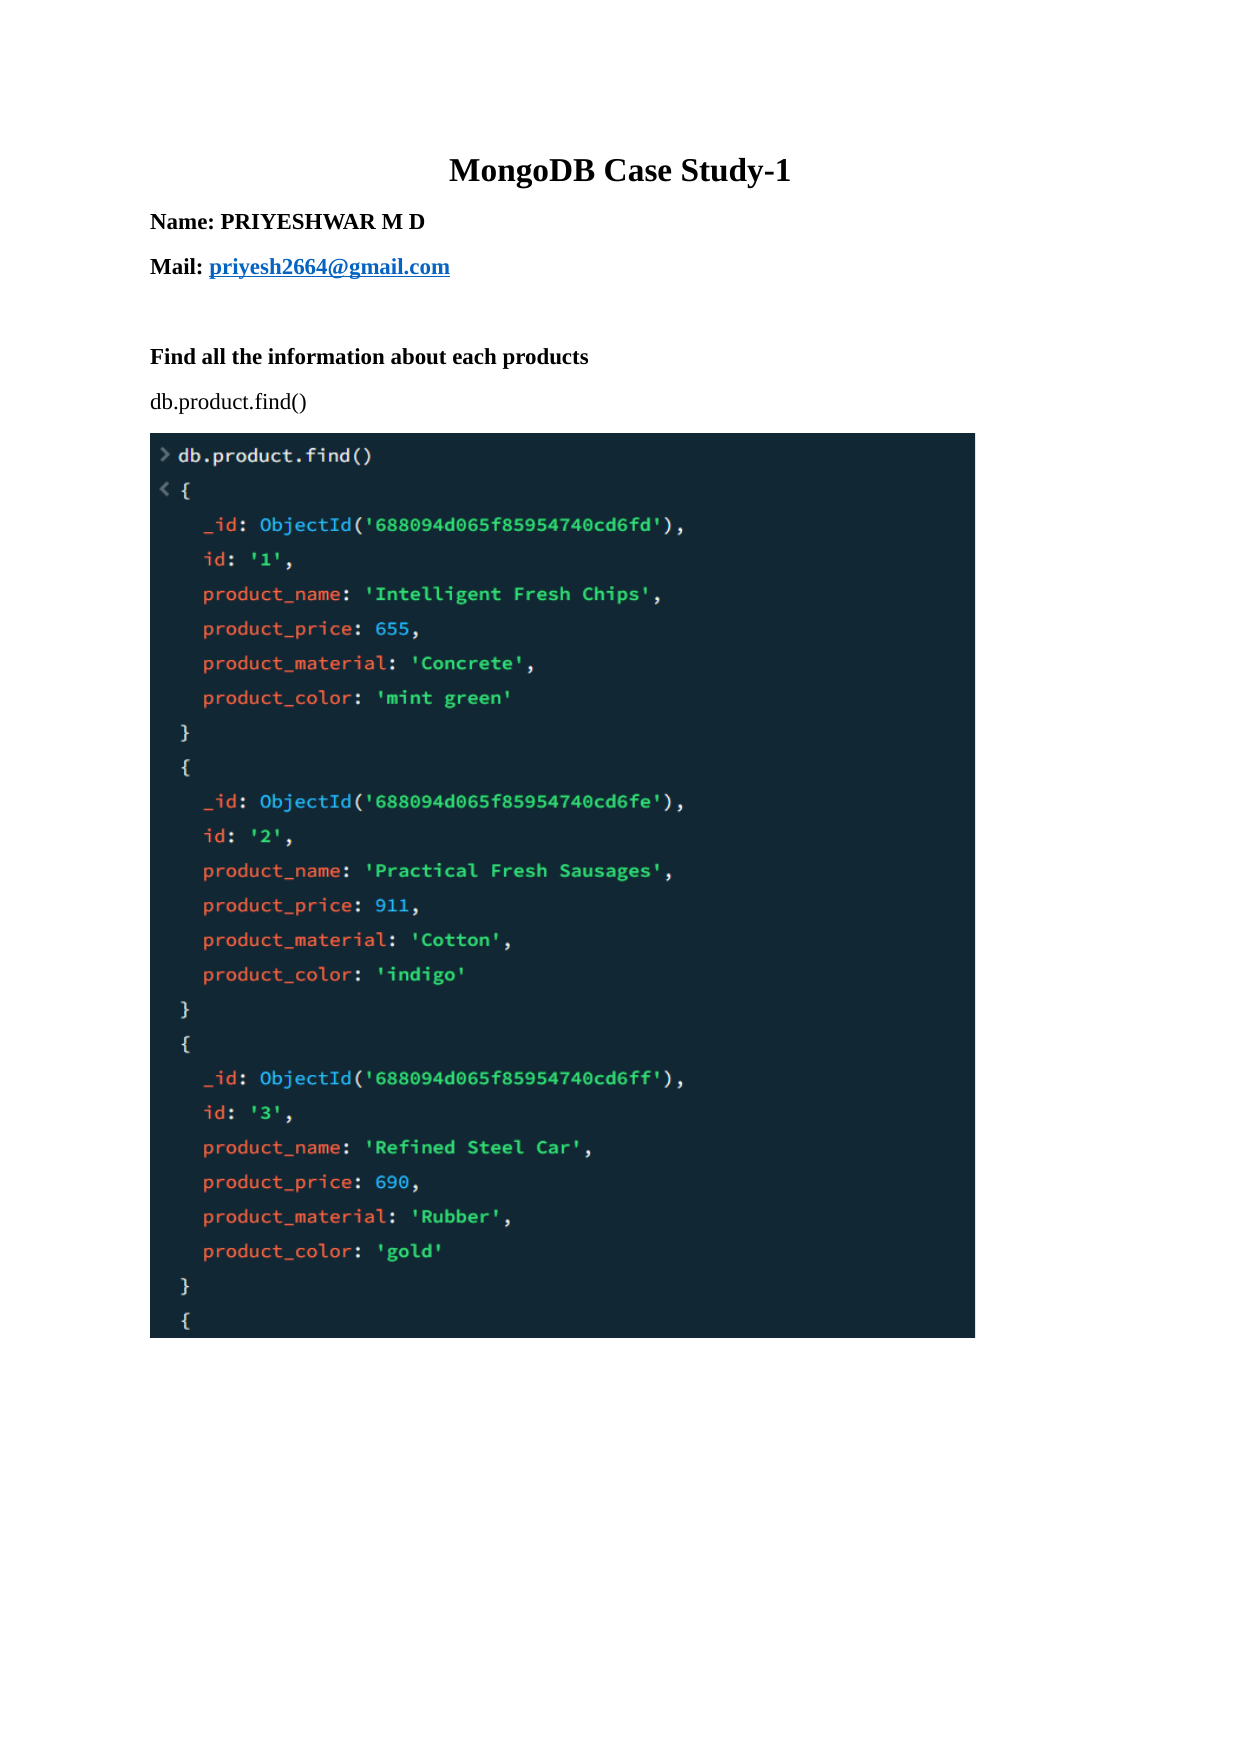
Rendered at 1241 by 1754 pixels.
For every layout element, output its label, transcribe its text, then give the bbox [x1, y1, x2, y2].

picture [150, 433, 976, 1338]
text db.product.find() [150, 388, 1090, 415]
text Name: PRIYESHWAR M D [150, 208, 1090, 234]
text MongoDB Case Study-1 [150, 150, 1090, 188]
text Mail: priyesh2664@gmail.com [150, 253, 1090, 279]
text Find all the information about each products [150, 343, 1090, 370]
